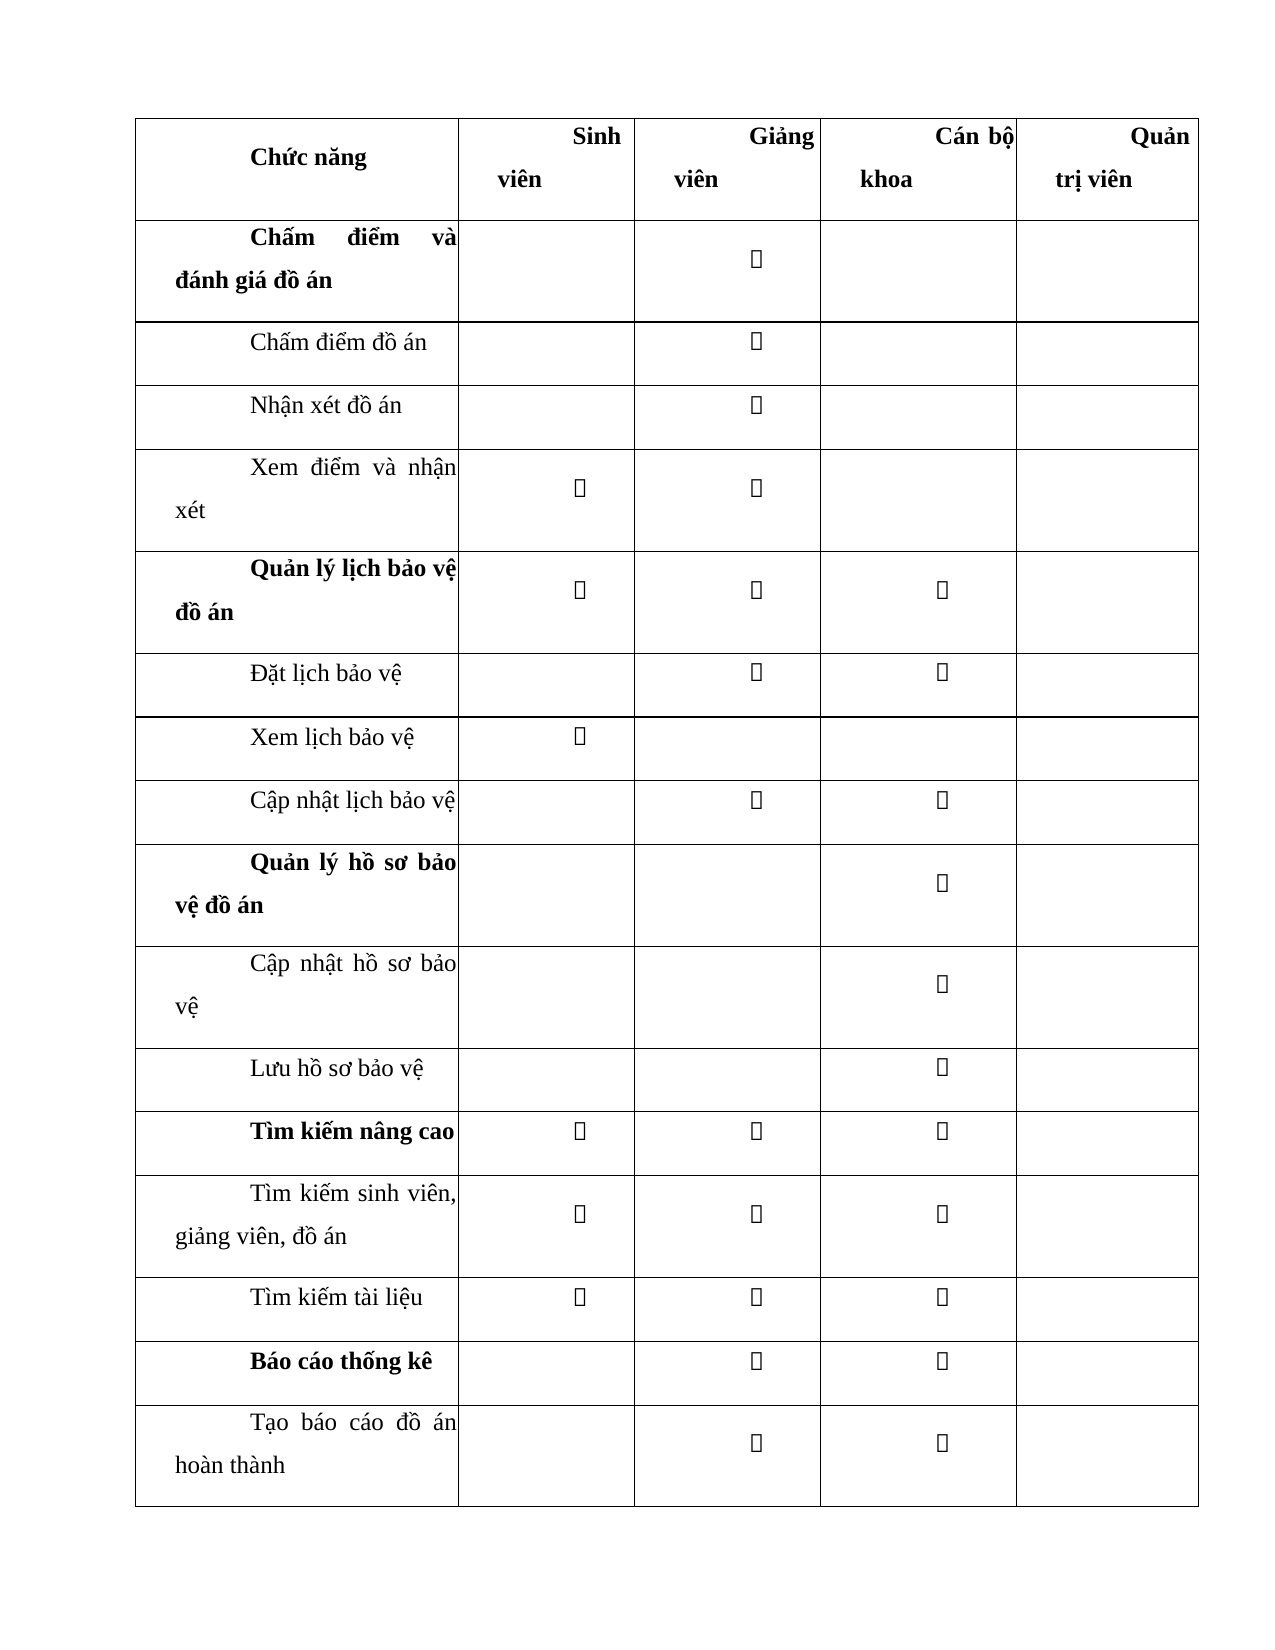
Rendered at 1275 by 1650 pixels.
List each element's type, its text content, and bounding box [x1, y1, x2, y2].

table_cell [1017, 947, 1198, 1047]
table_cell ✅ [459, 718, 634, 780]
table_cell [459, 781, 634, 844]
table_cell ✅ [821, 1176, 1016, 1277]
table_cell [1017, 1406, 1198, 1506]
table_cell [1017, 552, 1198, 652]
table_cell ✅ [635, 552, 820, 652]
table_cell [1017, 1176, 1198, 1277]
table_cell [459, 654, 634, 716]
table_cell ✅ [459, 552, 634, 652]
table_cell Nhận xét đồ án [136, 386, 458, 449]
table_cell ✅ [459, 1278, 634, 1341]
table_cell [459, 386, 634, 449]
table_cell ✅ [459, 1112, 634, 1175]
table_cell Chấm điểm đồ án [136, 323, 458, 385]
table_cell ✅ [821, 1049, 1016, 1111]
table_cell Cập nhật hồ sơ bảo vệ [136, 947, 458, 1047]
table_cell [459, 323, 634, 385]
table_cell [459, 221, 634, 321]
table_header Giảng viên [635, 119, 820, 220]
table_cell [459, 1049, 634, 1111]
table_cell Lưu hồ sơ bảo vệ [136, 1049, 458, 1111]
table_cell [1017, 323, 1198, 385]
table_cell ✅ [635, 1176, 820, 1277]
table_cell [1017, 450, 1198, 551]
table_cell [635, 947, 820, 1047]
table_cell ✅ [635, 1342, 820, 1404]
table_cell [821, 450, 1016, 551]
table_cell [1017, 1049, 1198, 1111]
table_cell [821, 386, 1016, 449]
table_cell ✅ [821, 1112, 1016, 1175]
table_cell ✅ [635, 781, 820, 844]
table_cell Tìm kiếm tài liệu [136, 1278, 458, 1341]
table_cell [459, 1406, 634, 1506]
table_cell ✅ [821, 845, 1016, 946]
table_cell ✅ [821, 947, 1016, 1047]
table_cell ✅ [635, 1406, 820, 1506]
table_cell [1017, 845, 1198, 946]
table_cell [1017, 1342, 1198, 1404]
table_header Quản trị viên [1017, 119, 1198, 220]
table_cell ✅ [821, 1342, 1016, 1404]
table_cell ✅ [635, 1278, 820, 1341]
table_cell [459, 1342, 634, 1404]
table_cell ✅ [459, 450, 634, 551]
table_cell ✅ [635, 386, 820, 449]
table_cell [1017, 781, 1198, 844]
table_cell ✅ [635, 221, 820, 321]
table_cell ✅ [459, 1176, 634, 1277]
table_cell Quản lý lịch bảo vệ đồ án [136, 552, 458, 652]
table_cell Chấm điểm và đánh giá đồ án [136, 221, 458, 321]
table_header Chức năng [136, 119, 458, 220]
table_cell [635, 1049, 820, 1111]
table_cell ✅ [821, 1278, 1016, 1341]
table_cell [821, 221, 1016, 321]
table_cell ✅ [635, 323, 820, 385]
table_cell [1017, 386, 1198, 449]
table_header Cán bộ khoa [821, 119, 1016, 220]
table_cell [635, 845, 820, 946]
table_cell ✅ [821, 654, 1016, 716]
table_cell Cập nhật lịch bảo vệ [136, 781, 458, 844]
table_cell [1017, 718, 1198, 780]
table_cell Quản lý hồ sơ bảo vệ đồ án [136, 845, 458, 946]
table_cell [1017, 221, 1198, 321]
table_cell [821, 718, 1016, 780]
table_cell Tìm kiếm sinh viên, giảng viên, đồ án [136, 1176, 458, 1277]
table_cell [459, 845, 634, 946]
table_cell ✅ [635, 654, 820, 716]
table_cell [459, 947, 634, 1047]
table_cell Tạo báo cáo đồ án hoàn thành [136, 1406, 458, 1506]
table_cell Báo cáo thống kê [136, 1342, 458, 1404]
table_cell [1017, 1278, 1198, 1341]
table_cell Đặt lịch bảo vệ [136, 654, 458, 716]
table_cell [1017, 1112, 1198, 1175]
table_cell ✅ [635, 450, 820, 551]
table_cell Xem lịch bảo vệ [136, 718, 458, 780]
table_cell ✅ [635, 1112, 820, 1175]
table_cell [1017, 654, 1198, 716]
table_cell [635, 718, 820, 780]
table_cell Tìm kiếm nâng cao [136, 1112, 458, 1175]
table_cell ✅ [821, 1406, 1016, 1506]
table_cell [821, 323, 1016, 385]
table_cell ✅ [821, 552, 1016, 652]
table_header Sinh viên [459, 119, 634, 220]
table_cell ✅ [821, 781, 1016, 844]
table_cell Xem điểm và nhận xét [136, 450, 458, 551]
